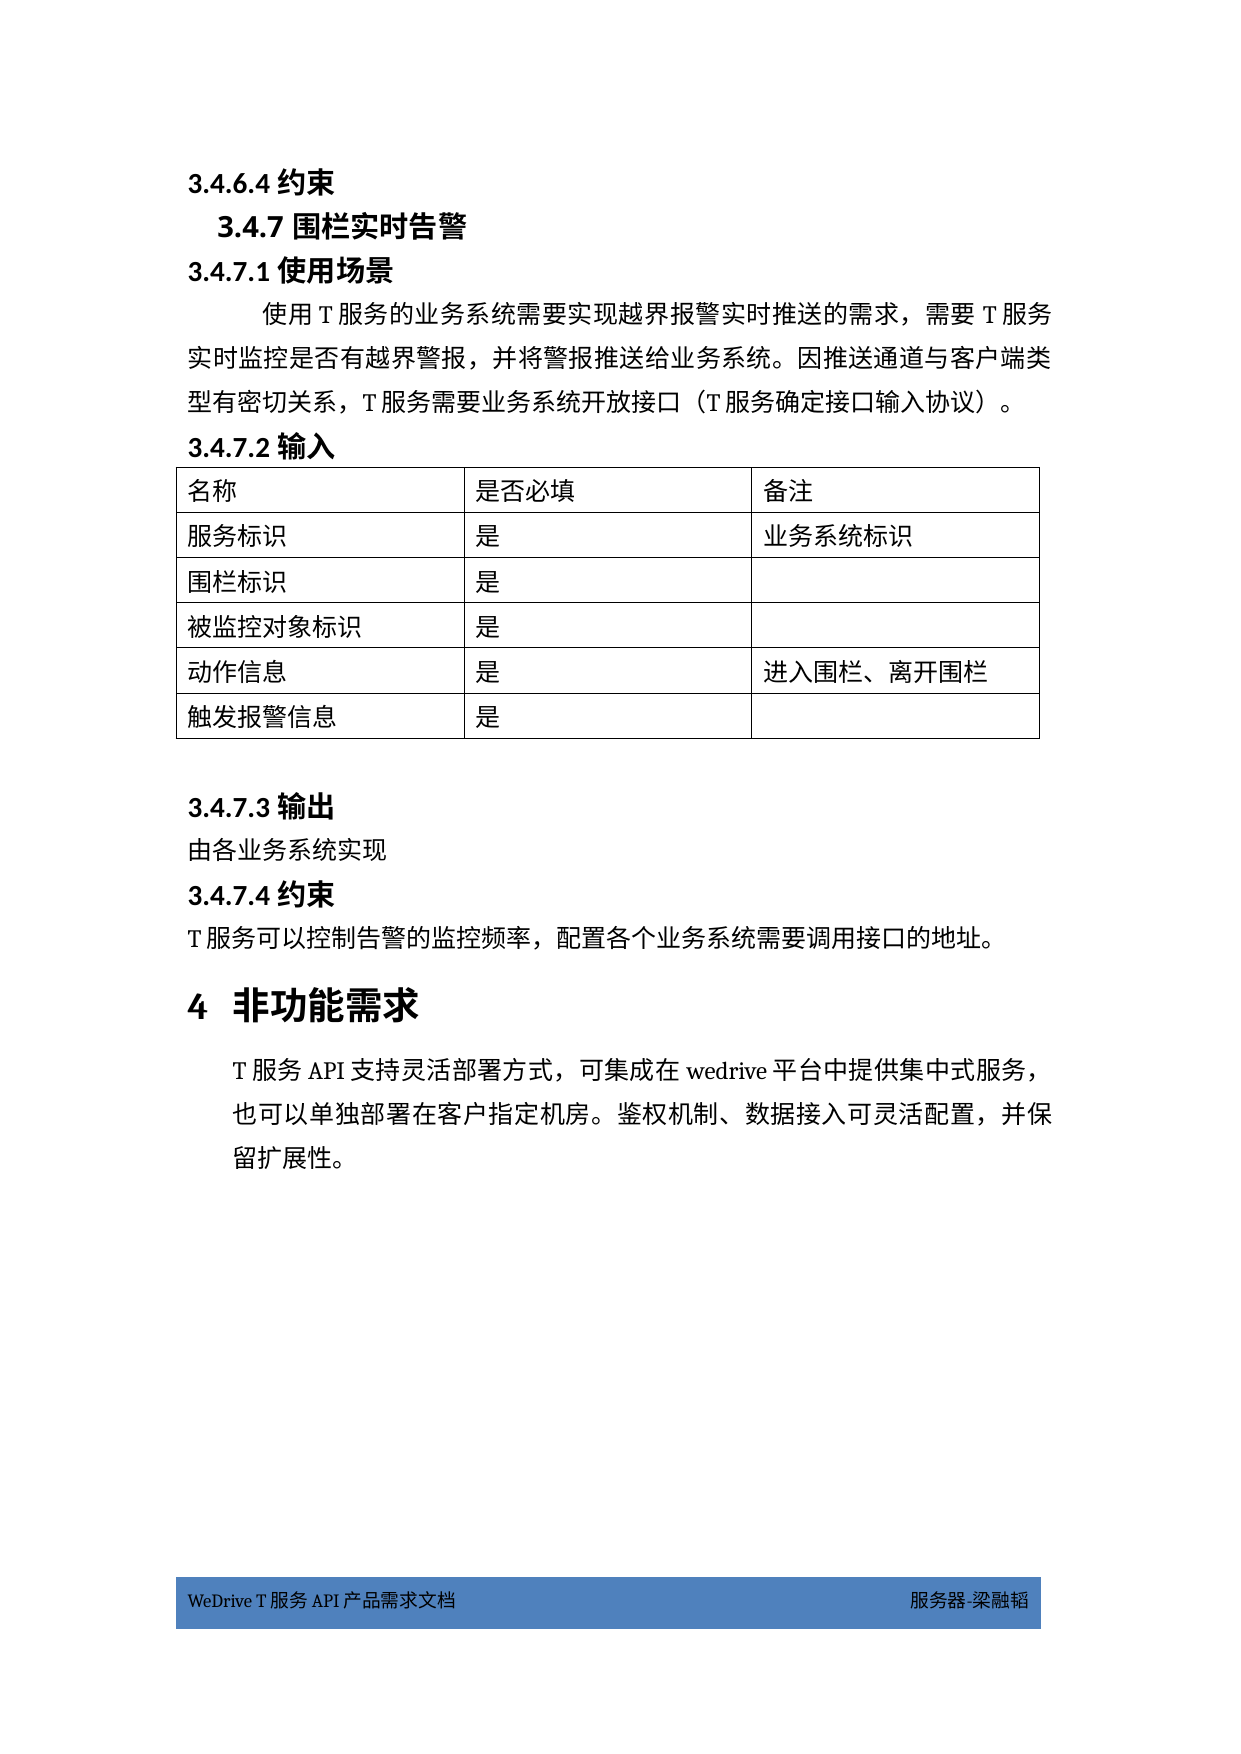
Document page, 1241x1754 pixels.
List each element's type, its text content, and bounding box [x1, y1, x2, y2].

table_header 是否必填 [465, 468, 751, 512]
subtitle 使用场景 [187, 247, 1053, 291]
table_cell 是 [465, 558, 751, 602]
text 使用T服务的业务系统需要实现越界报警实时推送的需求，需要T服务实时监控是否有越界警报，并将警报推送给业务系统。因推送通道与客户端类型有密切关系，T服务需要业务系统开放接口（T服务确定接口输入协议）。 [187, 291, 1053, 423]
table_cell 进入围栏、离开围栏 [752, 648, 1039, 692]
table_cell 被监控对象标识 [177, 603, 464, 647]
table_cell [752, 603, 1039, 647]
table_cell 是 [465, 648, 751, 692]
text T服务API支持灵活部署方式，可集成在wedrive平台中提供集中式服务，也可以单独部署在客户指定机房。鉴权机制、数据接入可灵活配置，并保留扩展性。 [232, 1047, 1053, 1179]
subtitle 约束 [187, 871, 1053, 915]
table_cell 业务系统标识 [752, 513, 1039, 557]
subtitle 输出 [187, 783, 1053, 827]
subtitle 输入 [187, 423, 1053, 467]
table_cell 触发报警信息 [177, 694, 464, 737]
table_cell 动作信息 [177, 648, 464, 692]
subtitle 围栏实时告警 [217, 202, 1053, 247]
text 由各业务系统实现 [187, 827, 1053, 871]
table_cell [752, 694, 1039, 737]
table_cell [752, 558, 1039, 602]
table_cell 是 [465, 603, 751, 647]
table_header 备注 [752, 468, 1039, 512]
table_cell 是 [465, 513, 751, 557]
table_cell 是 [465, 694, 751, 737]
text T服务可以控制告警的监控频率，配置各个业务系统需要调用接口的地址。 [187, 915, 1053, 959]
subtitle 约束 [187, 158, 1053, 202]
table_cell 围栏标识 [177, 558, 464, 602]
table_cell 服务标识 [177, 513, 464, 557]
subtitle 非功能需求 [187, 959, 1053, 1047]
table_header 名称 [177, 468, 464, 512]
